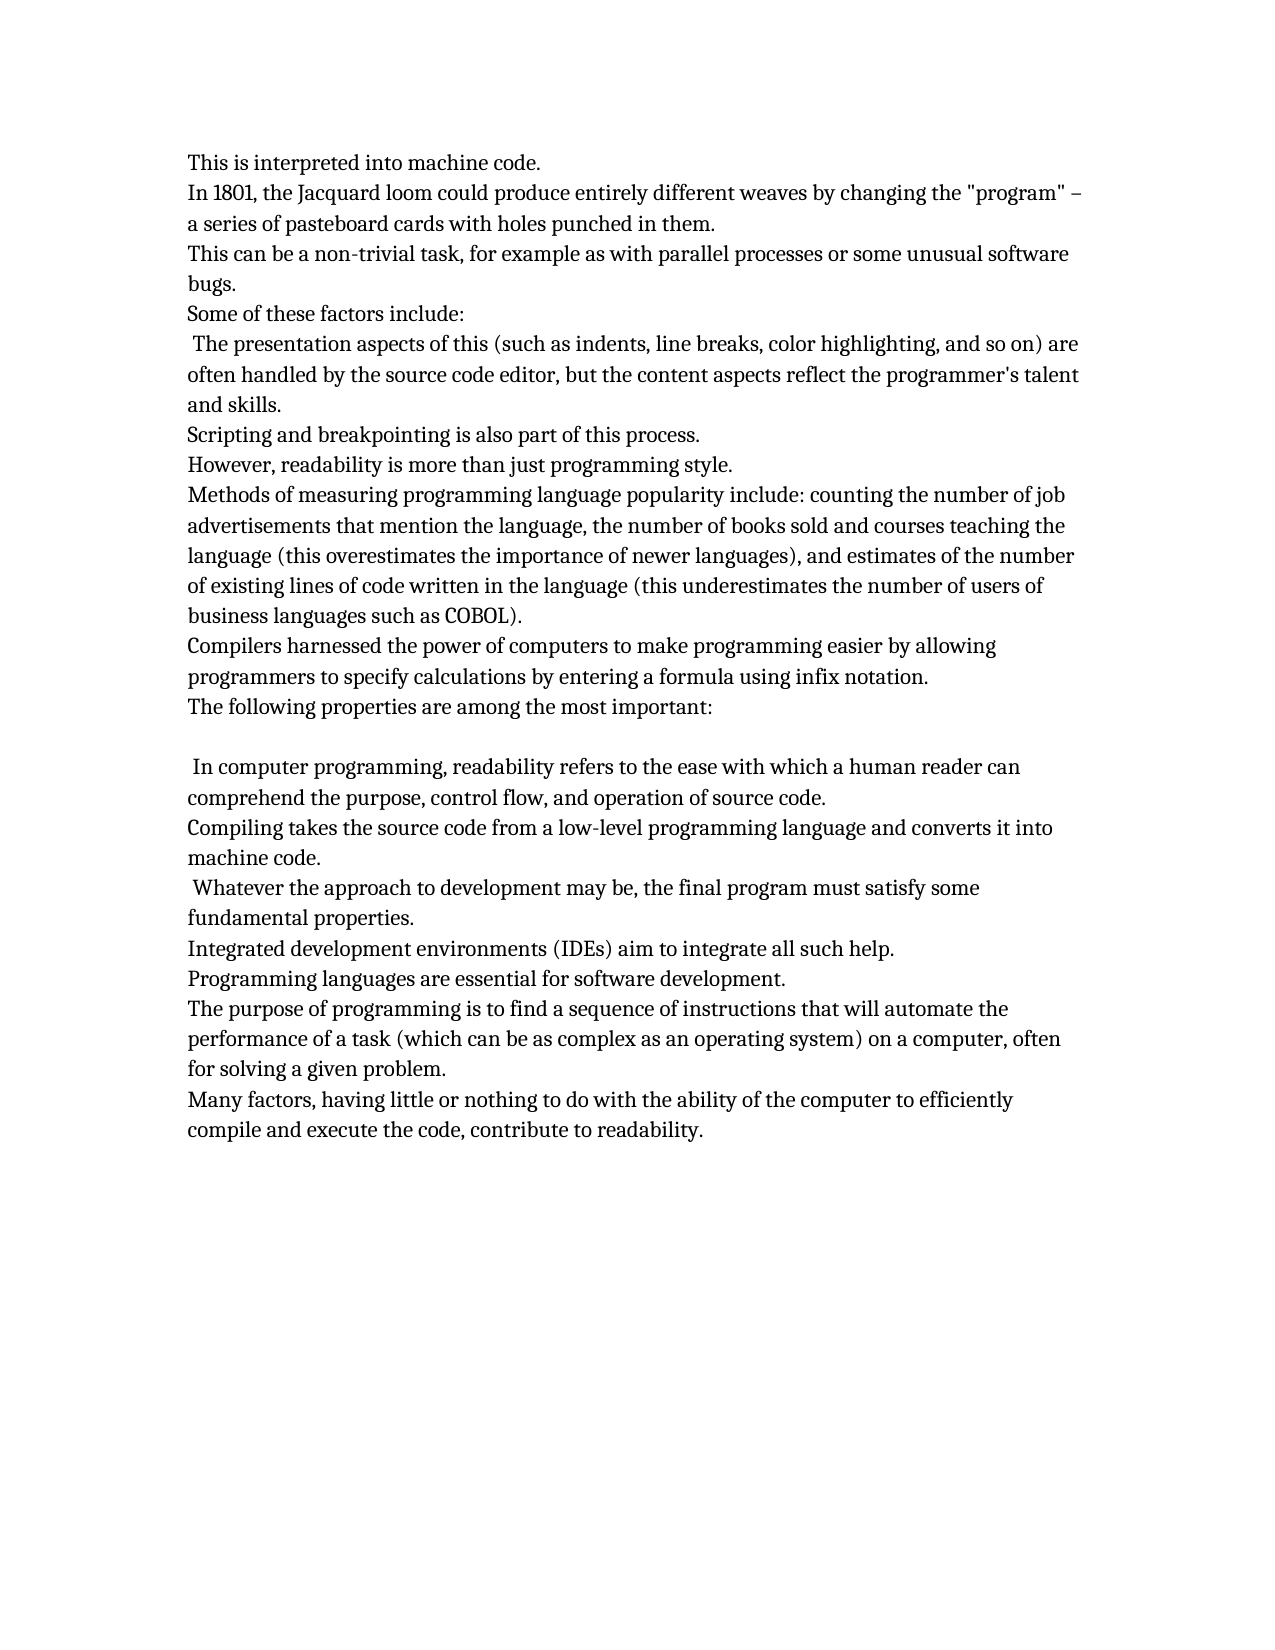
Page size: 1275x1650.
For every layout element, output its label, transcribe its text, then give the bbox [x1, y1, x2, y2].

text This is interpreted into machine code. In 1801, the Jacquard loom could produce entirely different weaves by changing the "program" – a series of pasteboard cards with holes punched in them. This can be a non-trivial task, for example as with parallel processes or some unusual software bugs. Some of these factors include: The presentation aspects of this (such as indents, line breaks, color highlighting, and so on) are often handled by the source code editor, but the content aspects reflect the programmer's talent and skills. Scripting and breakpointing is also part of this process. However, readability is more than just programming style. Methods of measuring programming language popularity include: counting the number of job advertisements that mention the language, the number of books sold and courses teaching the language (this overestimates the importance of newer languages), and estimates of the number of existing lines of code written in the language (this underestimates the number of users of business languages such as COBOL). Compilers harnessed the power of computers to make programming easier by allowing programmers to specify calculations by entering a formula using infix notation. The following properties are among the most important: In computer programming, readability refers to the ease with which a human reader can comprehend the purpose, control flow, and operation of source code. Compiling takes the source code from a low-level programming language and converts it into machine code. Whatever the approach to development may be, the final program must satisfy some fundamental properties. Integrated development environments (IDEs) aim to integrate all such help. Programming languages are essential for software development. The purpose of programming is to find a sequence of instructions that will automate the performance of a task (which can be as complex as an operating system) on a computer, often for solving a given problem. Many factors, having little or nothing to do with the ability of the computer to efficiently compile and execute the code, contribute to readability. [187, 150, 1087, 1143]
